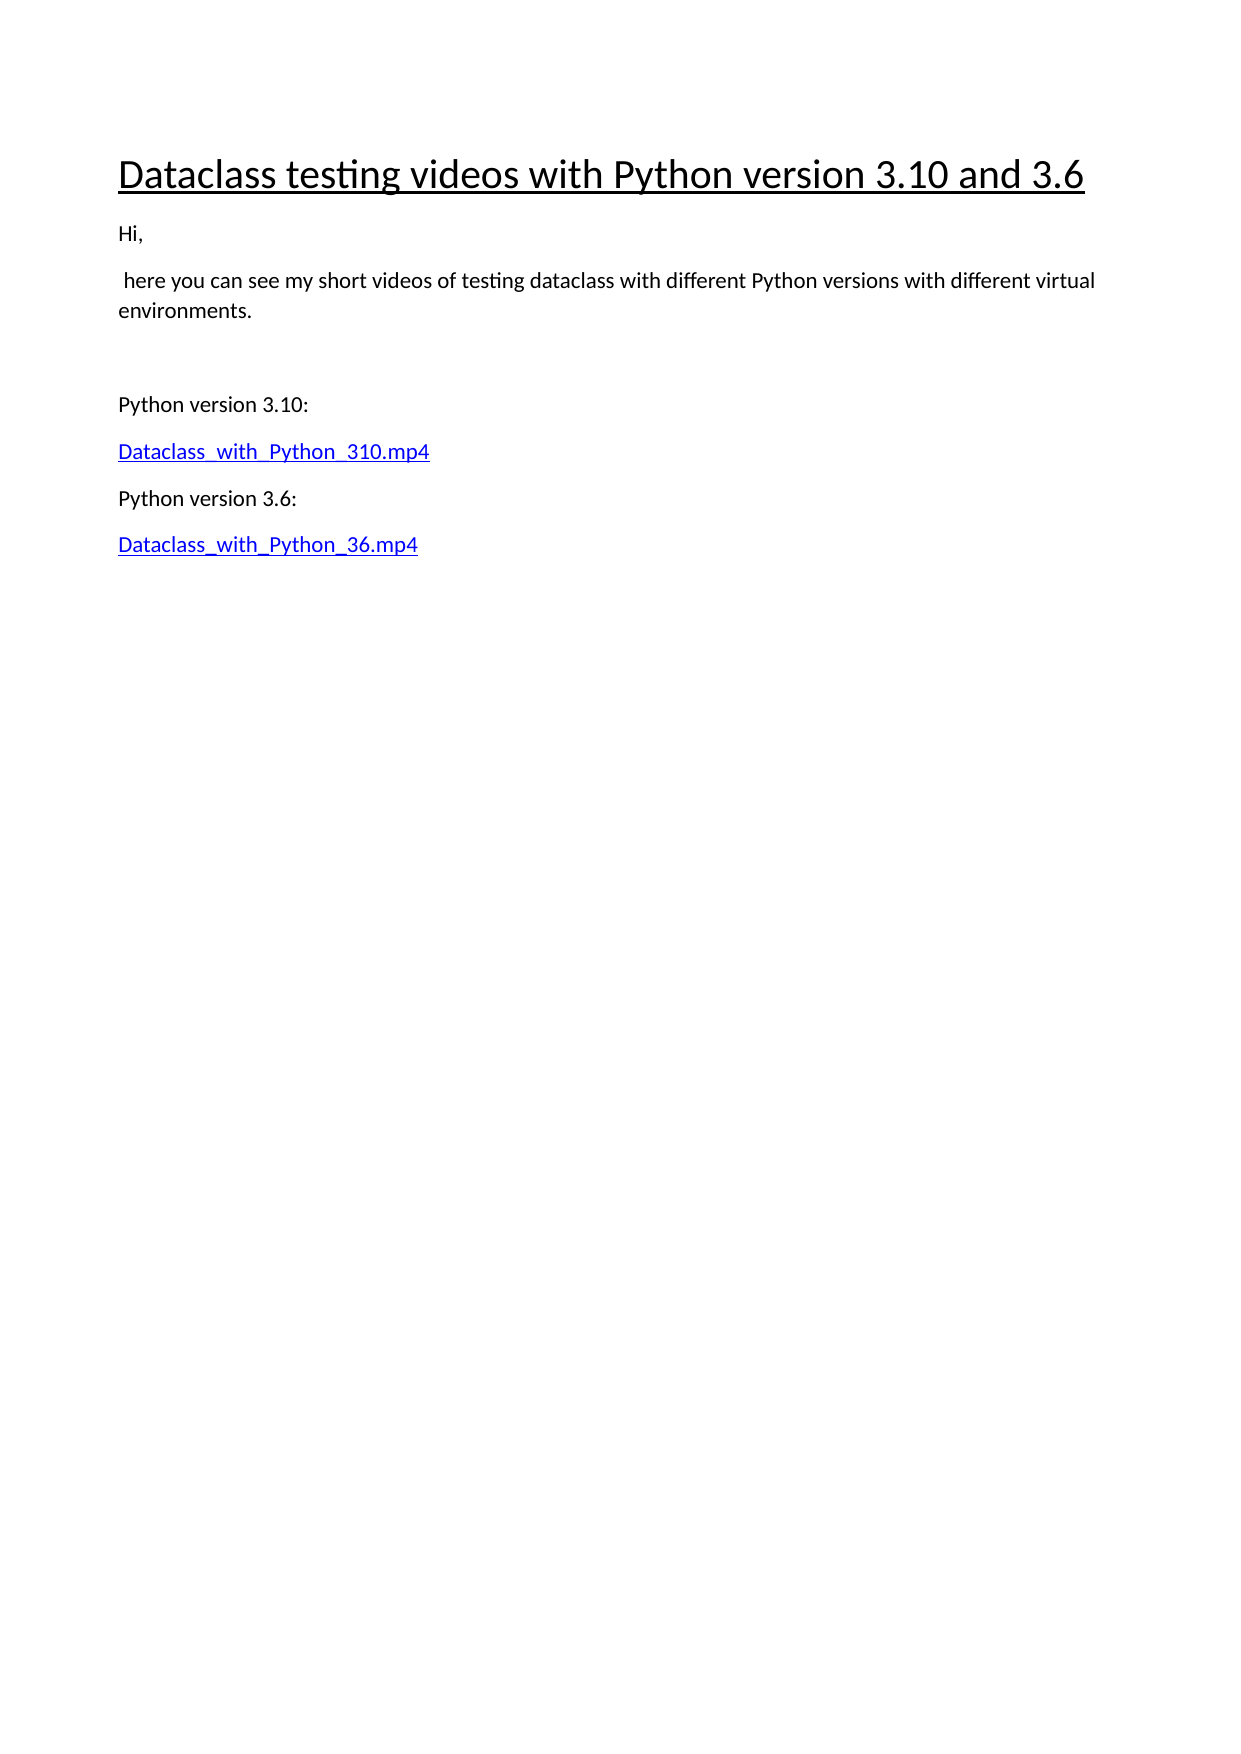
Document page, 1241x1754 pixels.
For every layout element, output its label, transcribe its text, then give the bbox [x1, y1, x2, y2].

text Python version 3.6: [118, 484, 1122, 512]
text Python version 3.10: [118, 390, 1122, 418]
text Dataclass_with_Python_310.mp4 [118, 437, 1122, 465]
text Hi, [118, 219, 1122, 247]
text Dataclass testing videos with Python version 3.10 and 3.6 [118, 148, 1122, 198]
text here you can see my short videos of testing dataclass with different Python versions with different virtual environments. [118, 266, 1122, 324]
text Dataclass_with_Python_36.mp4 [118, 531, 1122, 559]
